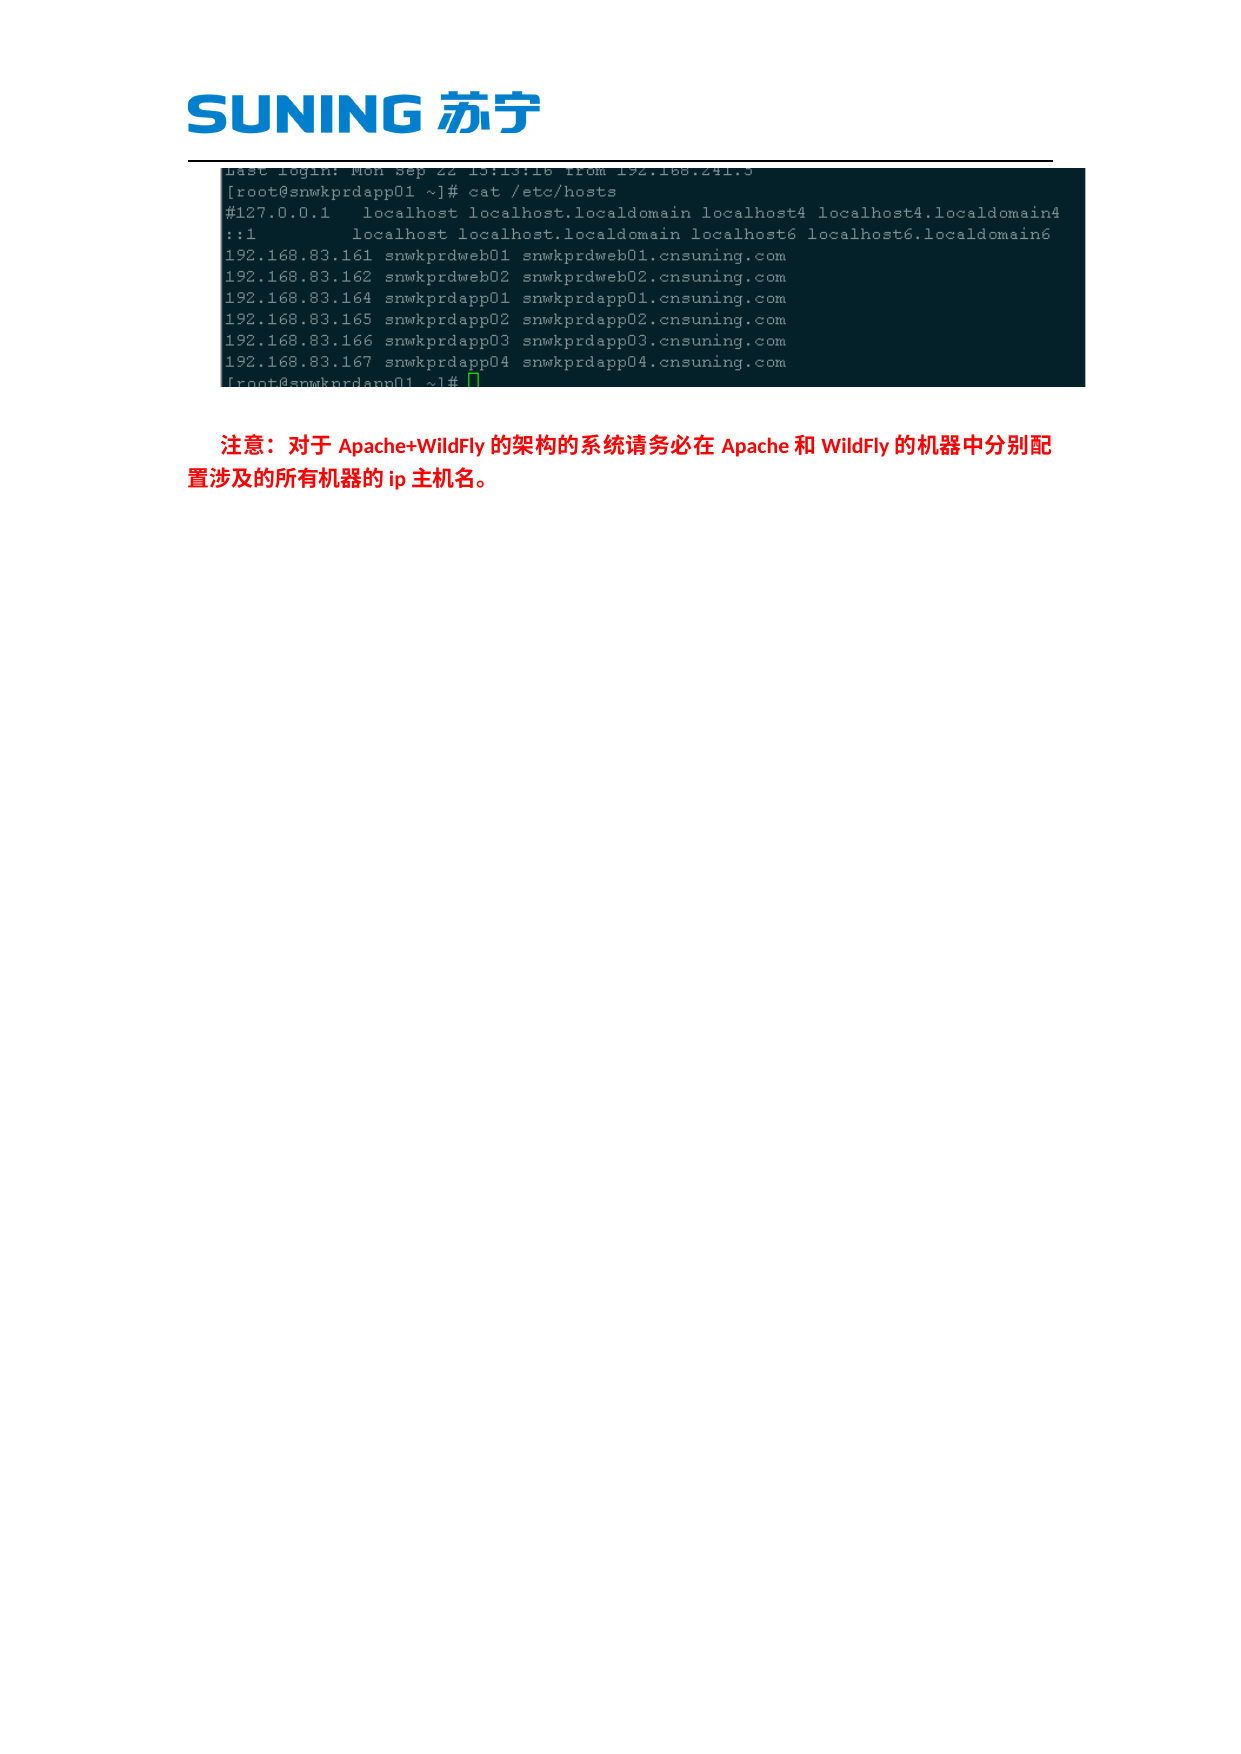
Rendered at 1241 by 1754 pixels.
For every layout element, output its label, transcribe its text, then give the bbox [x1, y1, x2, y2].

picture [187, 88, 541, 136]
text 注意：对于Apache+WildFly的架构的系统请务必在Apache和WildFly的机器中分别配置涉及的所有机器的ip 主机名。 [187, 428, 1053, 493]
picture [220, 168, 1086, 387]
